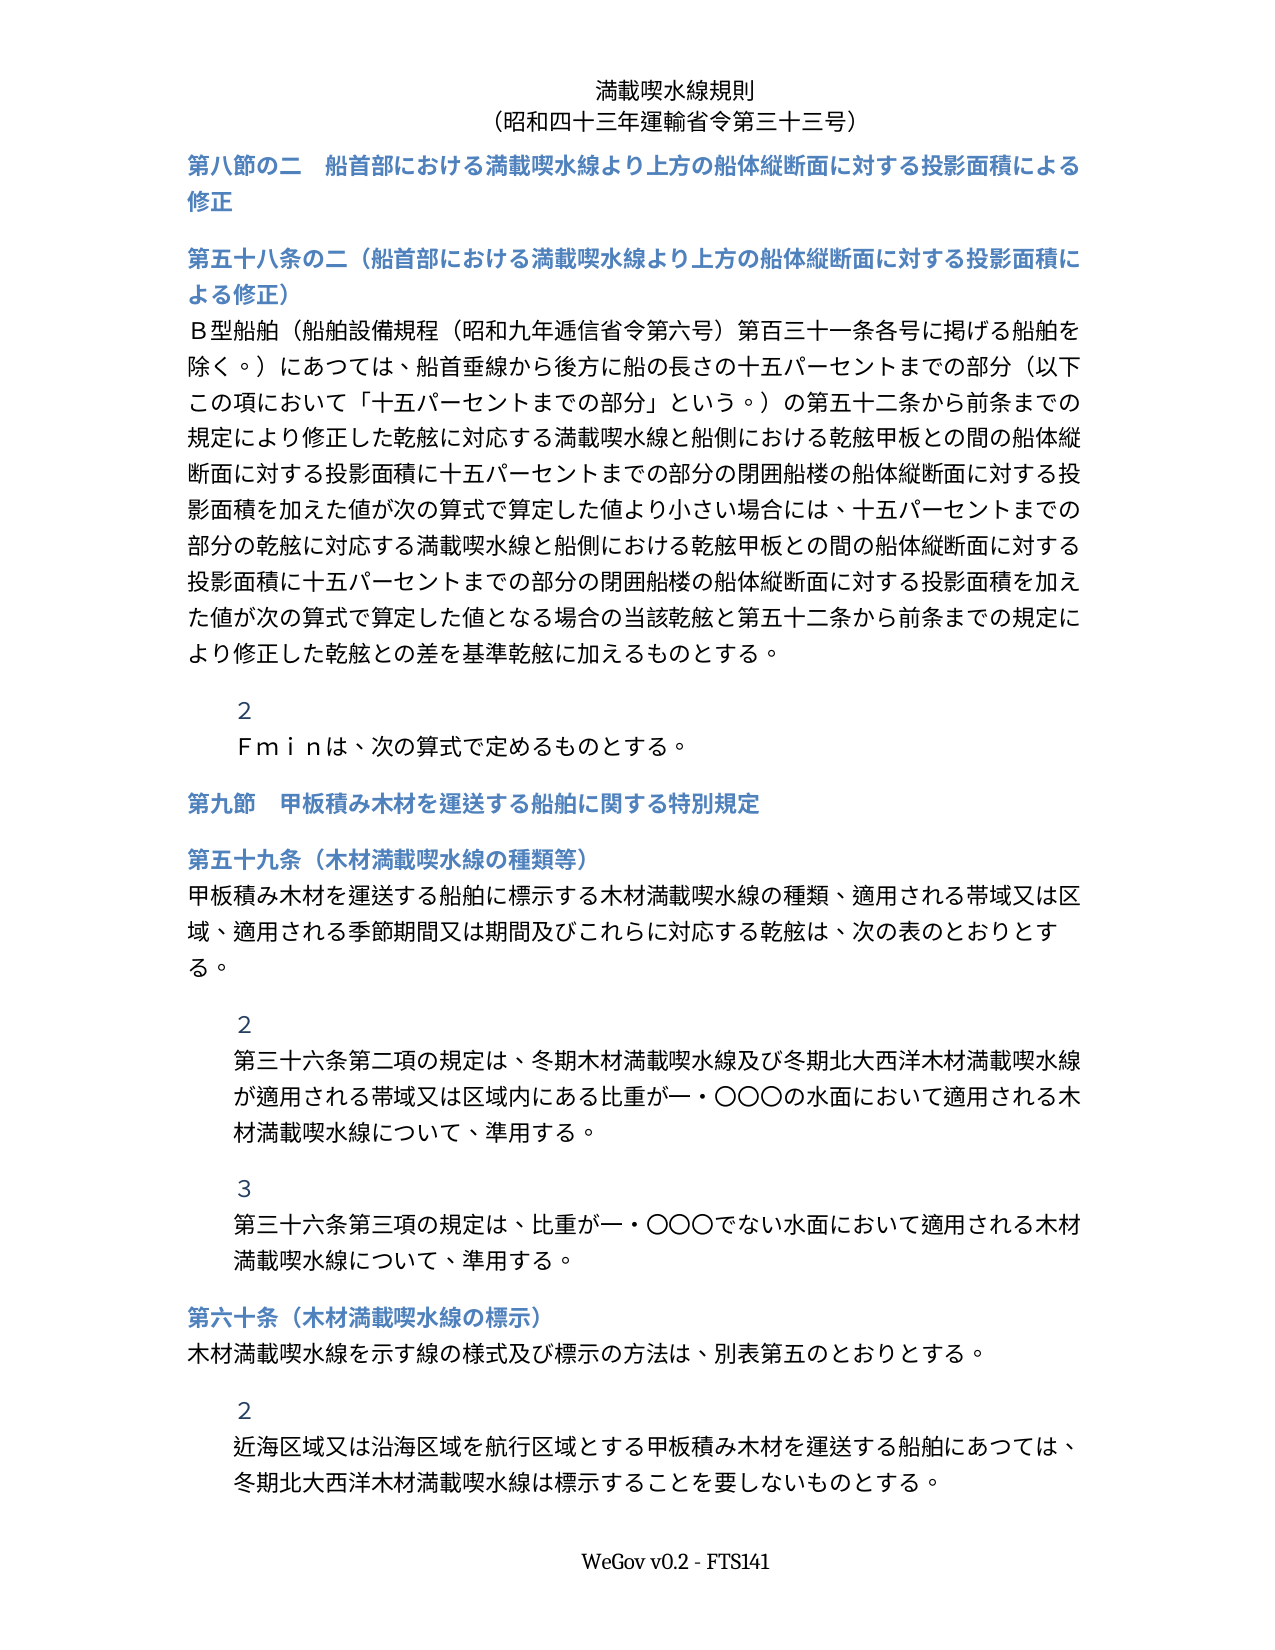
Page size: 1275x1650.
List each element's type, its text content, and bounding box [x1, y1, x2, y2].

text 近海区域又は沿海区域を航行区域とする甲板積み木材を運送する船舶にあつては、冬期北大西洋木材満載喫水線は標示することを要しないものとする。 [233, 1431, 1087, 1498]
text Ｂ型船舶（船舶設備規程（昭和九年逓信省令第六号）第百三十一条各号に掲げる船舶を除く。）にあつては、船首垂線から後方に船の長さの十五パーセントまでの部分（以下この項において「十五パーセントまでの部分」という。）の第五十二条から前条までの規定により修正した乾舷に対応する満載喫水線と船側における乾舷甲板との間の船体縦断面に対する投影面積に十五パーセントまでの部分の閉囲船楼の船体縦断面に対する投影面積を加えた値が次の算式で算定した値より小さい場合には、十五パーセントまでの部分の乾舷に対応する満載喫水線と船側における乾舷甲板との間の船体縦断面に対する投影面積に十五パーセントまでの部分の閉囲船楼の船体縦断面に対する投影面積を加えた値が次の算式で算定した値となる場合の当該乾舷と第五十二条から前条までの規定により修正した乾舷との差を基準乾舷に加えるものとする。 [187, 314, 1087, 669]
subtitle ３ [233, 1173, 1087, 1205]
text 甲板積み木材を運送する船舶に標示する木材満載喫水線の種類、適用される帯域又は区域、適用される季節期間又は期間及びこれらに対応する乾舷は、次の表のとおりとする。 [187, 880, 1087, 983]
subtitle 第五十九条（木材満載喫水線の種類等） [187, 844, 1087, 876]
text 第三十六条第二項の規定は、冬期木材満載喫水線及び冬期北大西洋木材満載喫水線が適用される帯域又は区域内にある比重が一・〇〇〇の水面において適用される木材満載喫水線について、準用する。 [233, 1045, 1087, 1148]
subtitle ２ [233, 1009, 1087, 1040]
text Ｆｍｉｎは、次の算式で定めるものとする。 [233, 731, 1087, 762]
text 木材満載喫水線を示す線の様式及び標示の方法は、別表第五のとおりとする。 [187, 1338, 1087, 1369]
subtitle ２ [233, 1395, 1087, 1426]
text 第三十六条第三項の規定は、比重が一・〇〇〇でない水面において適用される木材満載喫水線について、準用する。 [233, 1209, 1087, 1277]
subtitle 第八節の二 船首部における満載喫水線より上方の船体縦断面に対する投影面積による修正 [187, 150, 1087, 217]
subtitle 第五十八条の二（船首部における満載喫水線より上方の船体縦断面に対する投影面積による修正） [187, 243, 1087, 310]
subtitle 第六十条（木材満載喫水線の標示） [187, 1302, 1087, 1333]
subtitle ２ [233, 695, 1087, 726]
subtitle 第九節 甲板積み木材を運送する船舶に関する特別規定 [187, 787, 1087, 819]
